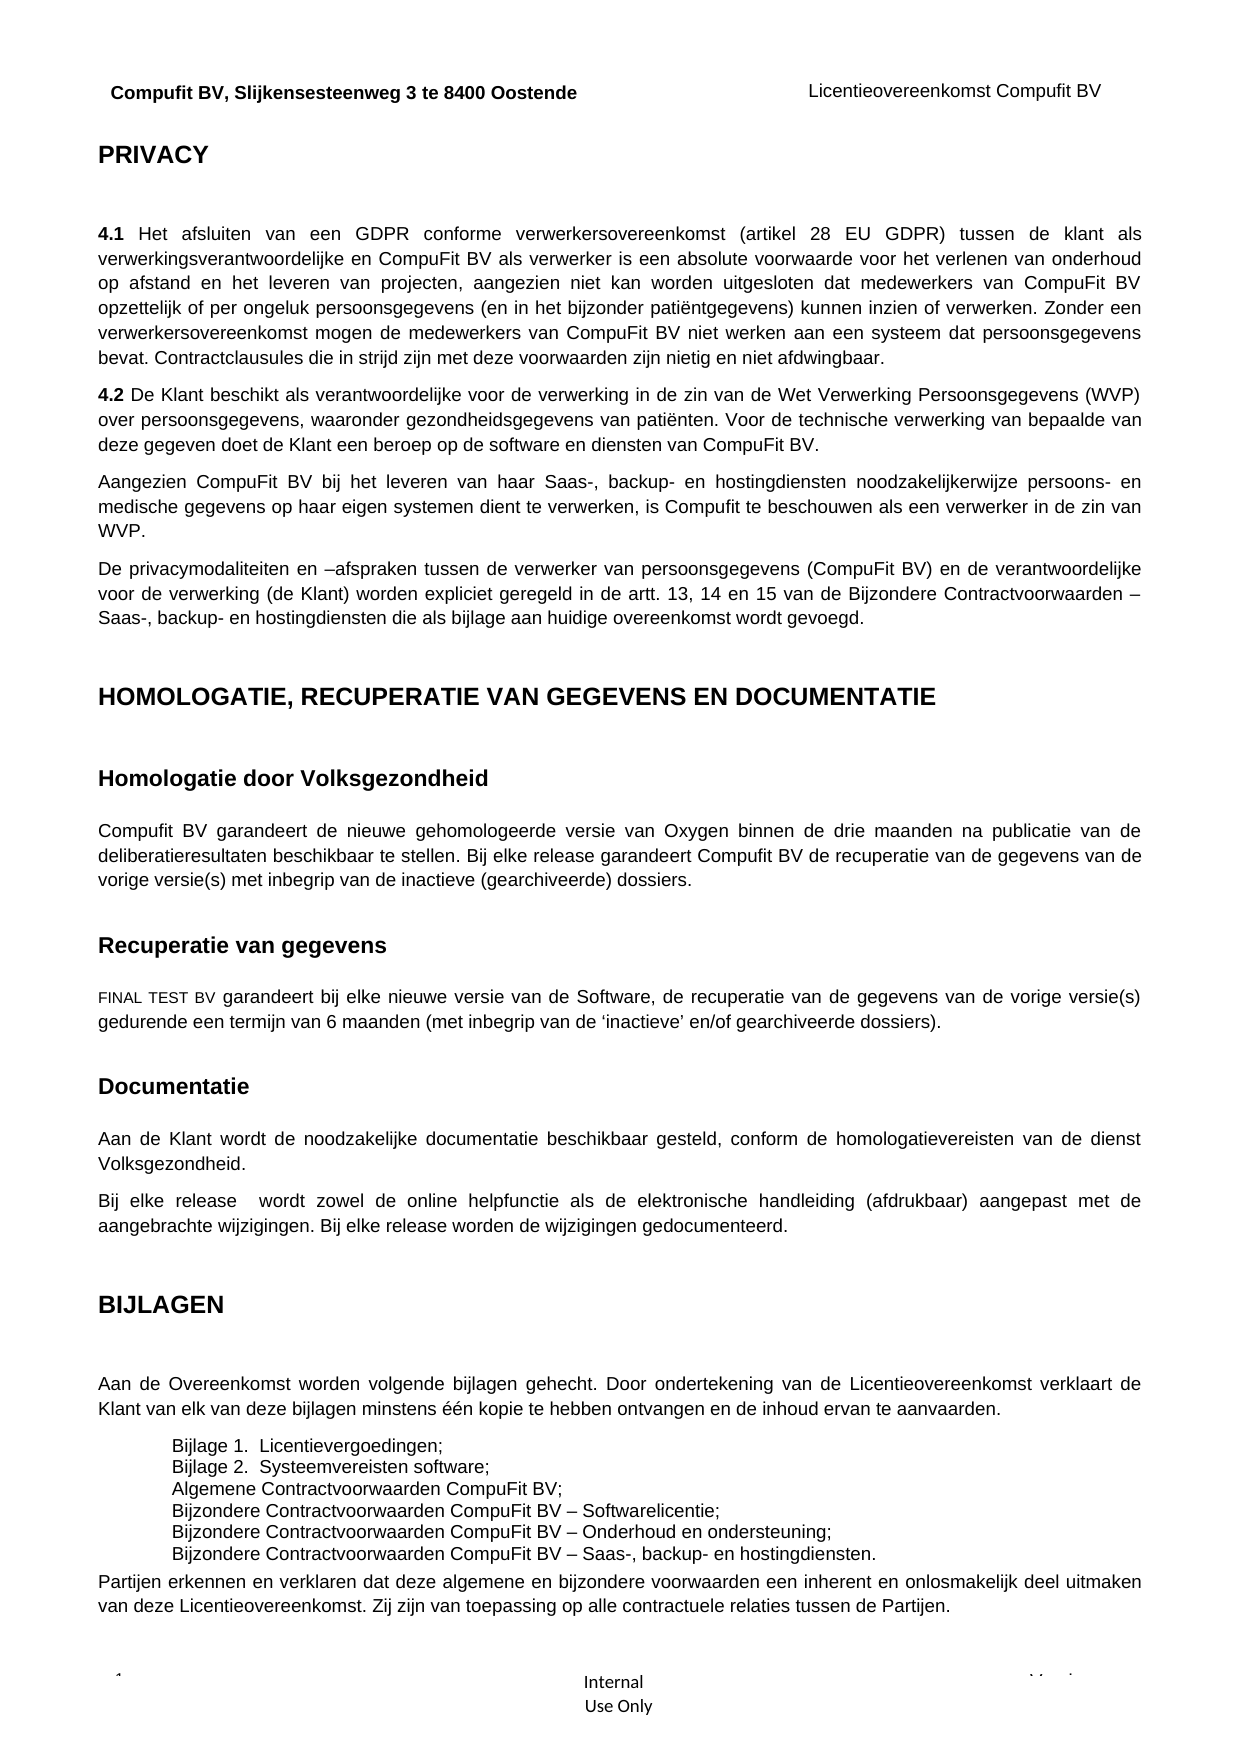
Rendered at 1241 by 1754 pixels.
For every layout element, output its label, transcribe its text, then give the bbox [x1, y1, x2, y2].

list Documentatie [98, 1073, 1142, 1100]
text Bijlage 2. Systeemvereisten software; [172, 1456, 1142, 1478]
list Homologatie door Volksgezondheid [98, 765, 1142, 791]
list Recuperatie van gegevens [98, 932, 1142, 958]
text 4.1 Het afsluiten van een GDPR conforme verwerkersovereenkomst (artikel 28 EU GDPR) tussen de klant als verwerkingsverantwoordelijke en CompuFit BV als verwerker is een absolute voorwaarde voor het verlenen van onderhoud op afstand en het leveren van projecten, aangezien niet kan worden uitgesloten dat medewerkers van CompuFit BV opzettelijk of per ongeluk persoonsgegevens (en in het bijzonder patiëntgegevens) kunnen inzien of verwerken. Zonder een verwerkersovereenkomst mogen de medewerkers van CompuFit BV niet werken aan een systeem dat persoonsgegevens bevat. Contractclausules die in strijd zijn met deze voorwaarden zijn nietig en niet afdwingbaar. [98, 223, 1142, 368]
list Bijlagen [98, 1290, 1142, 1318]
list Privacy [98, 139, 1142, 168]
text Algemene Contractvoorwaarden CompuFit BV; [172, 1478, 1142, 1499]
text Aan de Overeenkomst worden volgende bijlagen gehecht. Door ondertekening van de Licentieovereenkomst verklaart de Klant van elk van deze bijlagen minstens één kopie te hebben ontvangen en de inhoud ervan te aanvaarden. [98, 1373, 1142, 1419]
text Bijlage 1. Licentievergoedingen; [172, 1435, 1142, 1456]
list Homologatie, recuperatie van gegevens en documentatie [98, 682, 1142, 711]
text Aan de Klant wordt de noodzakelijke documentatie beschikbaar gesteld, conform de homologatievereisten van de dienst Volksgezondheid. [98, 1128, 1142, 1174]
text De privacymodaliteiten en –afspraken tussen de verwerker van persoonsgegevens (CompuFit BV) en de verantwoordelijke voor de verwerking (de Klant) worden expliciet geregeld in de artt. 13, 14 en 15 van de Bijzondere Contractvoorwaarden – Saas-, backup- en hostingdiensten die als bijlage aan huidige overeenkomst wordt gevoegd. [98, 558, 1142, 629]
text Bijzondere Contractvoorwaarden CompuFit BV – Saas-, backup- en hostingdiensten. [172, 1543, 1142, 1564]
text Bijzondere Contractvoorwaarden CompuFit BV – Softwarelicentie; [172, 1499, 1142, 1521]
text Bijzondere Contractvoorwaarden CompuFit BV – Onderhoud en ondersteuning; [172, 1521, 1142, 1543]
text Bij elke release wordt zowel de online helpfunctie als de elektronische handleiding (afdrukbaar) aangepast met de aangebrachte wijzigingen. Bij elke release worden de wijzigingen gedocumenteerd. [98, 1190, 1142, 1236]
text Aangezien CompuFit BV bij het leveren van haar Saas-, backup- en hostingdiensten noodzakelijkerwijze persoons- en medische gegevens op haar eigen systemen dient te verwerken, is Compufit te beschouwen als een verwerker in de zin van WVP. [98, 471, 1142, 542]
text 4.2 De Klant beschikt als verantwoordelijke voor de verwerking in de zin van de Wet Verwerking Persoonsgegevens (WVP) over persoonsgegevens, waaronder gezondheidsgegevens van patiënten. Voor de technische verwerking van bepaalde van deze gegeven doet de Klant een beroep op de software en diensten van CompuFit BV. [98, 384, 1142, 455]
text Partijen erkennen en verklaren dat deze algemene en bijzondere voorwaarden een inherent en onlosmakelijk deel uitmaken van deze Licentieovereenkomst. Zij zijn van toepassing op alle contractuele relaties tussen de Partijen. [98, 1570, 1142, 1617]
text Compufit BV garandeert de nieuwe gehomologeerde versie van Oxygen binnen de drie maanden na publicatie van de deliberatieresultaten beschikbaar te stellen. Bij elke release garandeert Compufit BV de recuperatie van de gegevens van de vorige versie(s) met inbegrip van de inactieve (gearchiveerde) dossiers. [98, 820, 1142, 891]
text garandeert bij elke nieuwe versie van de Software, de recuperatie van de gegevens van de vorige versie(s) gedurende een termijn van 6 maanden (met inbegrip van de ‘inactieve’ en/of gearchiveerde dossiers). [98, 986, 1142, 1033]
